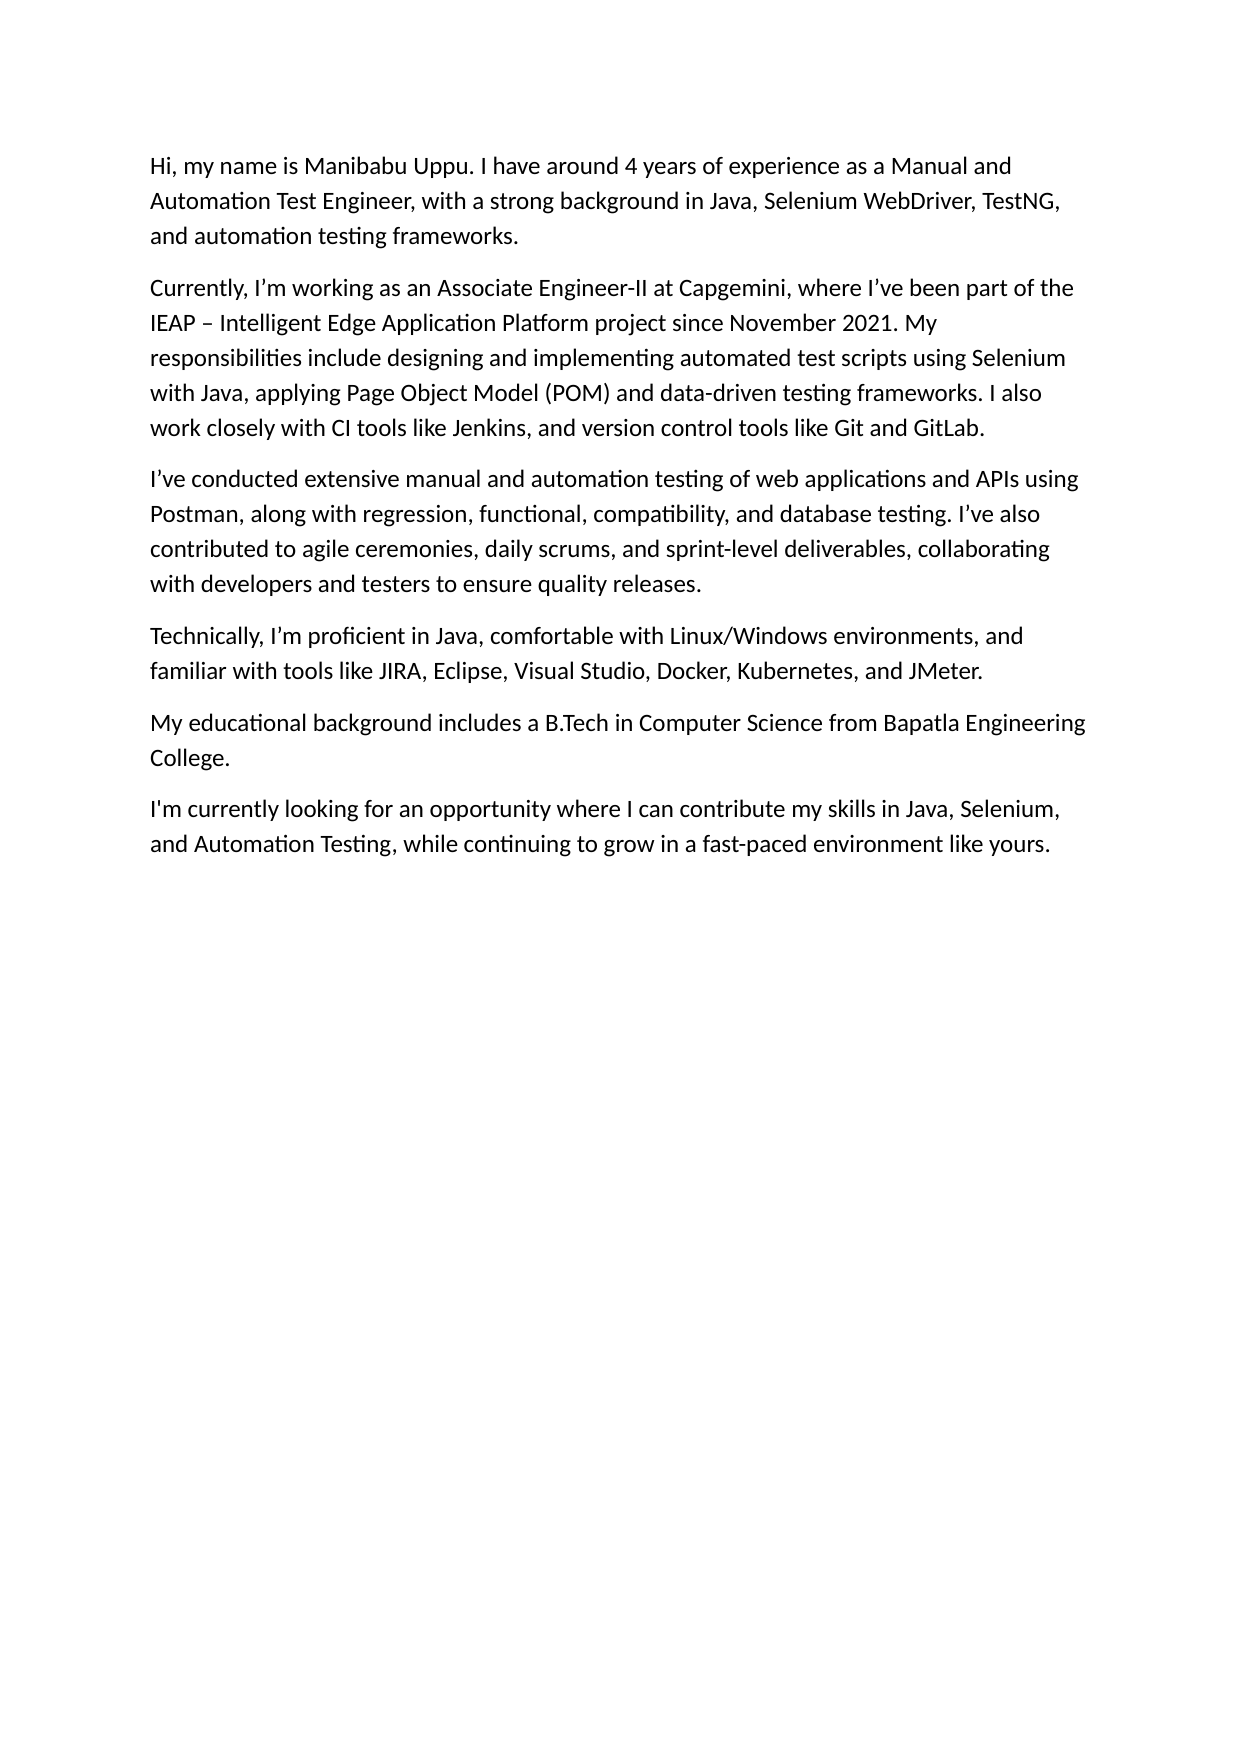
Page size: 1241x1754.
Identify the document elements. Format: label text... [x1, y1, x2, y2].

text Currently, I’m working as an Associate Engineer-II at Capgemini, where I’ve been part of the IEAP – Intelligent Edge Application Platform project since November 2021. My responsibilities include designing and implementing automated test scripts using Selenium with Java, applying Page Object Model (POM) and data-driven testing frameworks. I also work closely with CI tools like Jenkins, and version control tools like Git and GitLab. [150, 272, 1090, 442]
text My educational background includes a B.Tech in Computer Science from Bapatla Engineering College. [150, 707, 1090, 772]
text Technically, I’m proficient in Java, comfortable with Linux/Windows environments, and familiar with tools like JIRA, Eclipse, Visual Studio, Docker, Kubernetes, and JMeter. [150, 620, 1090, 686]
text I’ve conducted extensive manual and automation testing of web applications and APIs using Postman, along with regression, functional, compatibility, and database testing. I’ve also contributed to agile ceremonies, daily scrums, and sprint-level deliverables, collaborating with developers and testers to ensure quality releases. [150, 463, 1090, 599]
text Hi, my name is Manibabu Uppu. I have around 4 years of experience as a Manual and Automation Test Engineer, with a strong background in Java, Selenium WebDriver, TestNG, and automation testing frameworks. [150, 150, 1090, 251]
text I'm currently looking for an opportunity where I can contribute my skills in Java, Selenium, and Automation Testing, while continuing to grow in a fast-paced environment like yours. [150, 793, 1090, 859]
